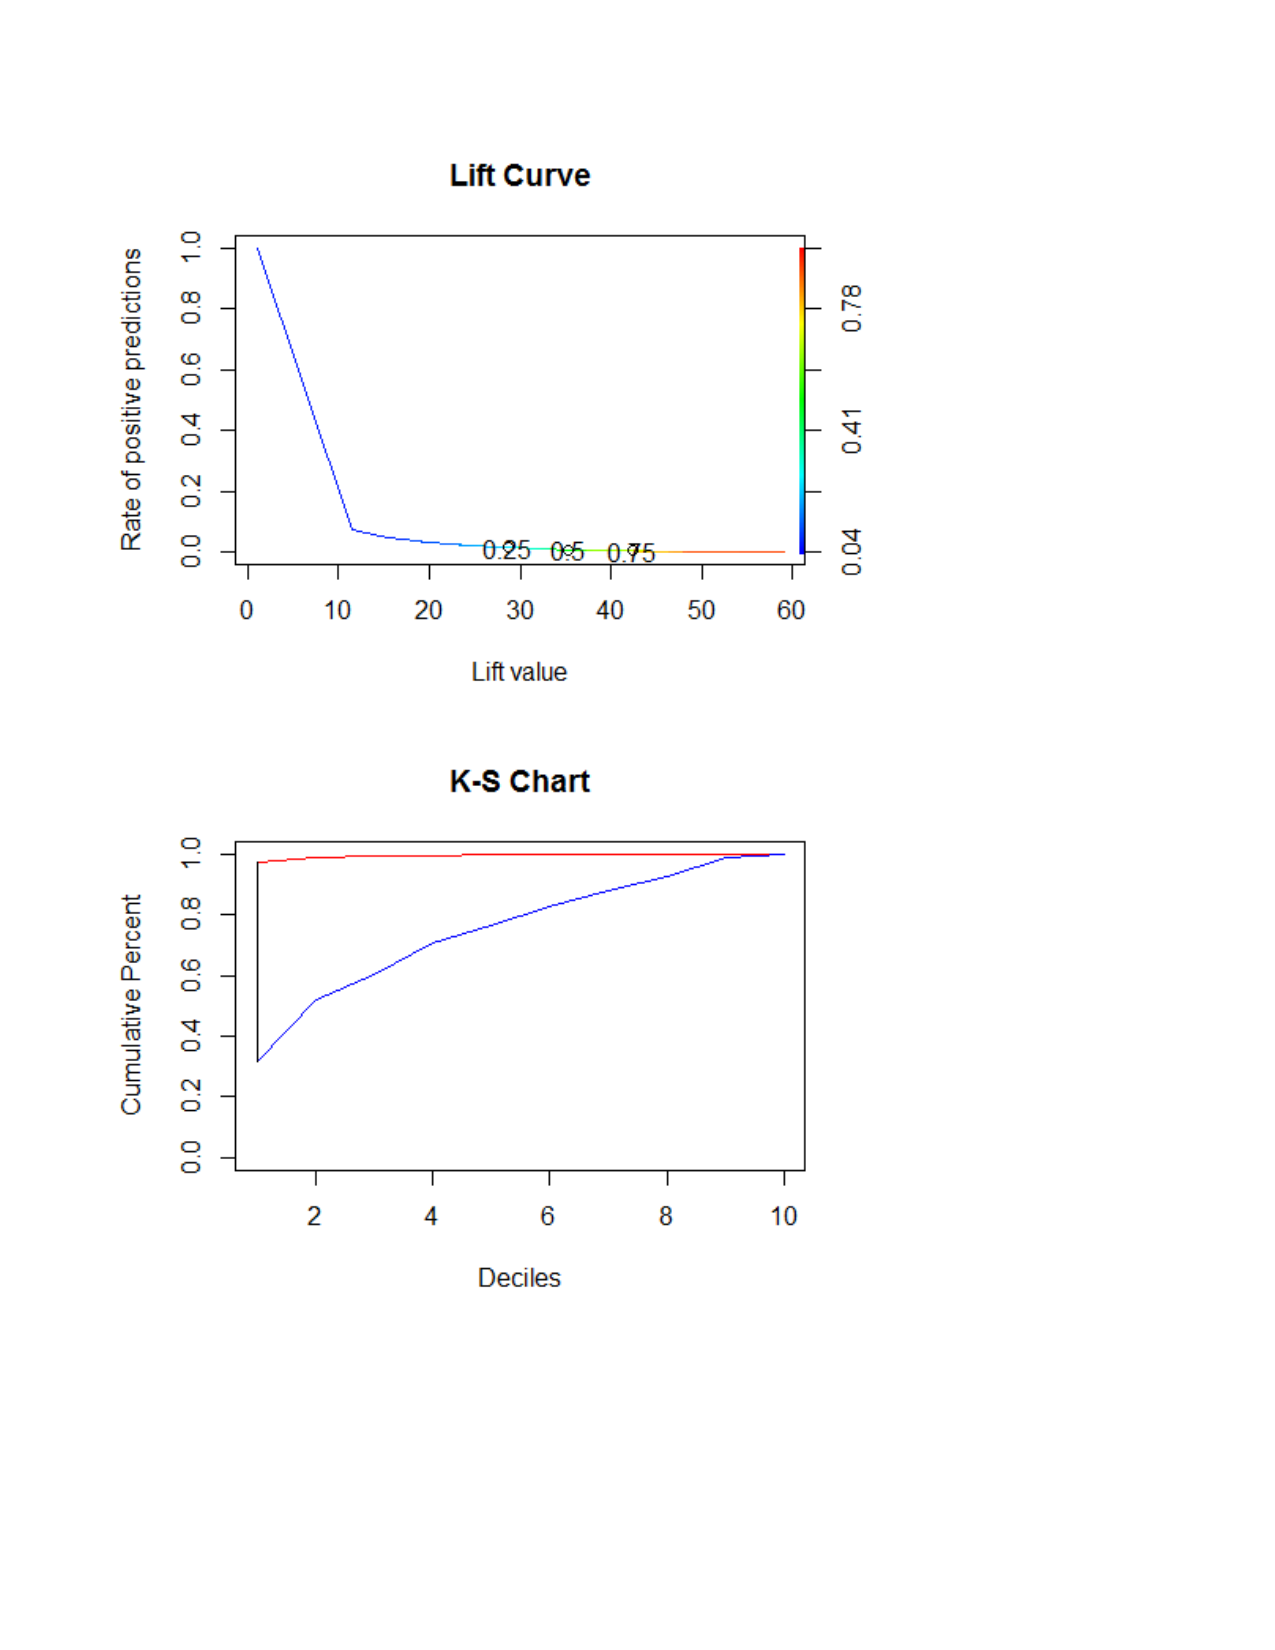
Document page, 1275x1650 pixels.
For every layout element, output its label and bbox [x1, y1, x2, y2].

picture [112, 112, 869, 1325]
